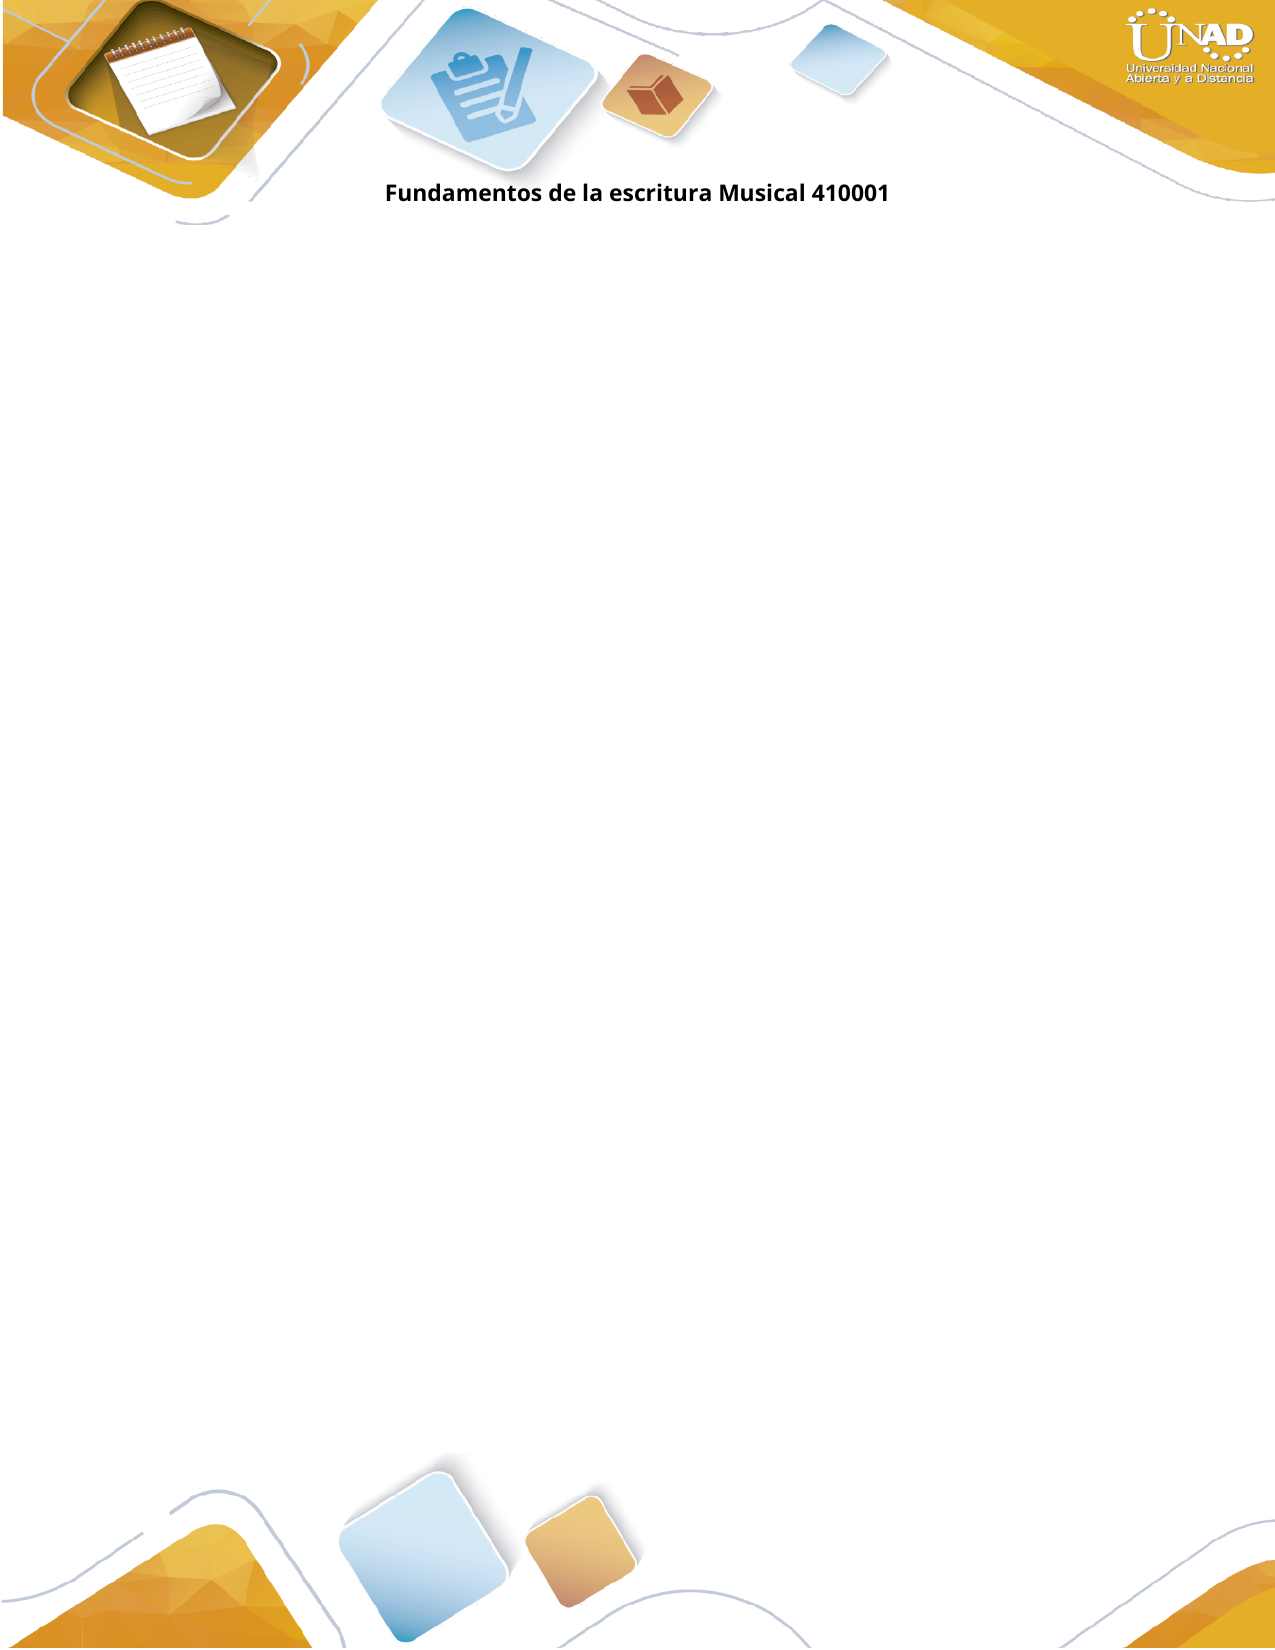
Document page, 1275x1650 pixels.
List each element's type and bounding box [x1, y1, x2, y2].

picture [1, 1453, 1275, 1648]
picture [2, 0, 1275, 225]
